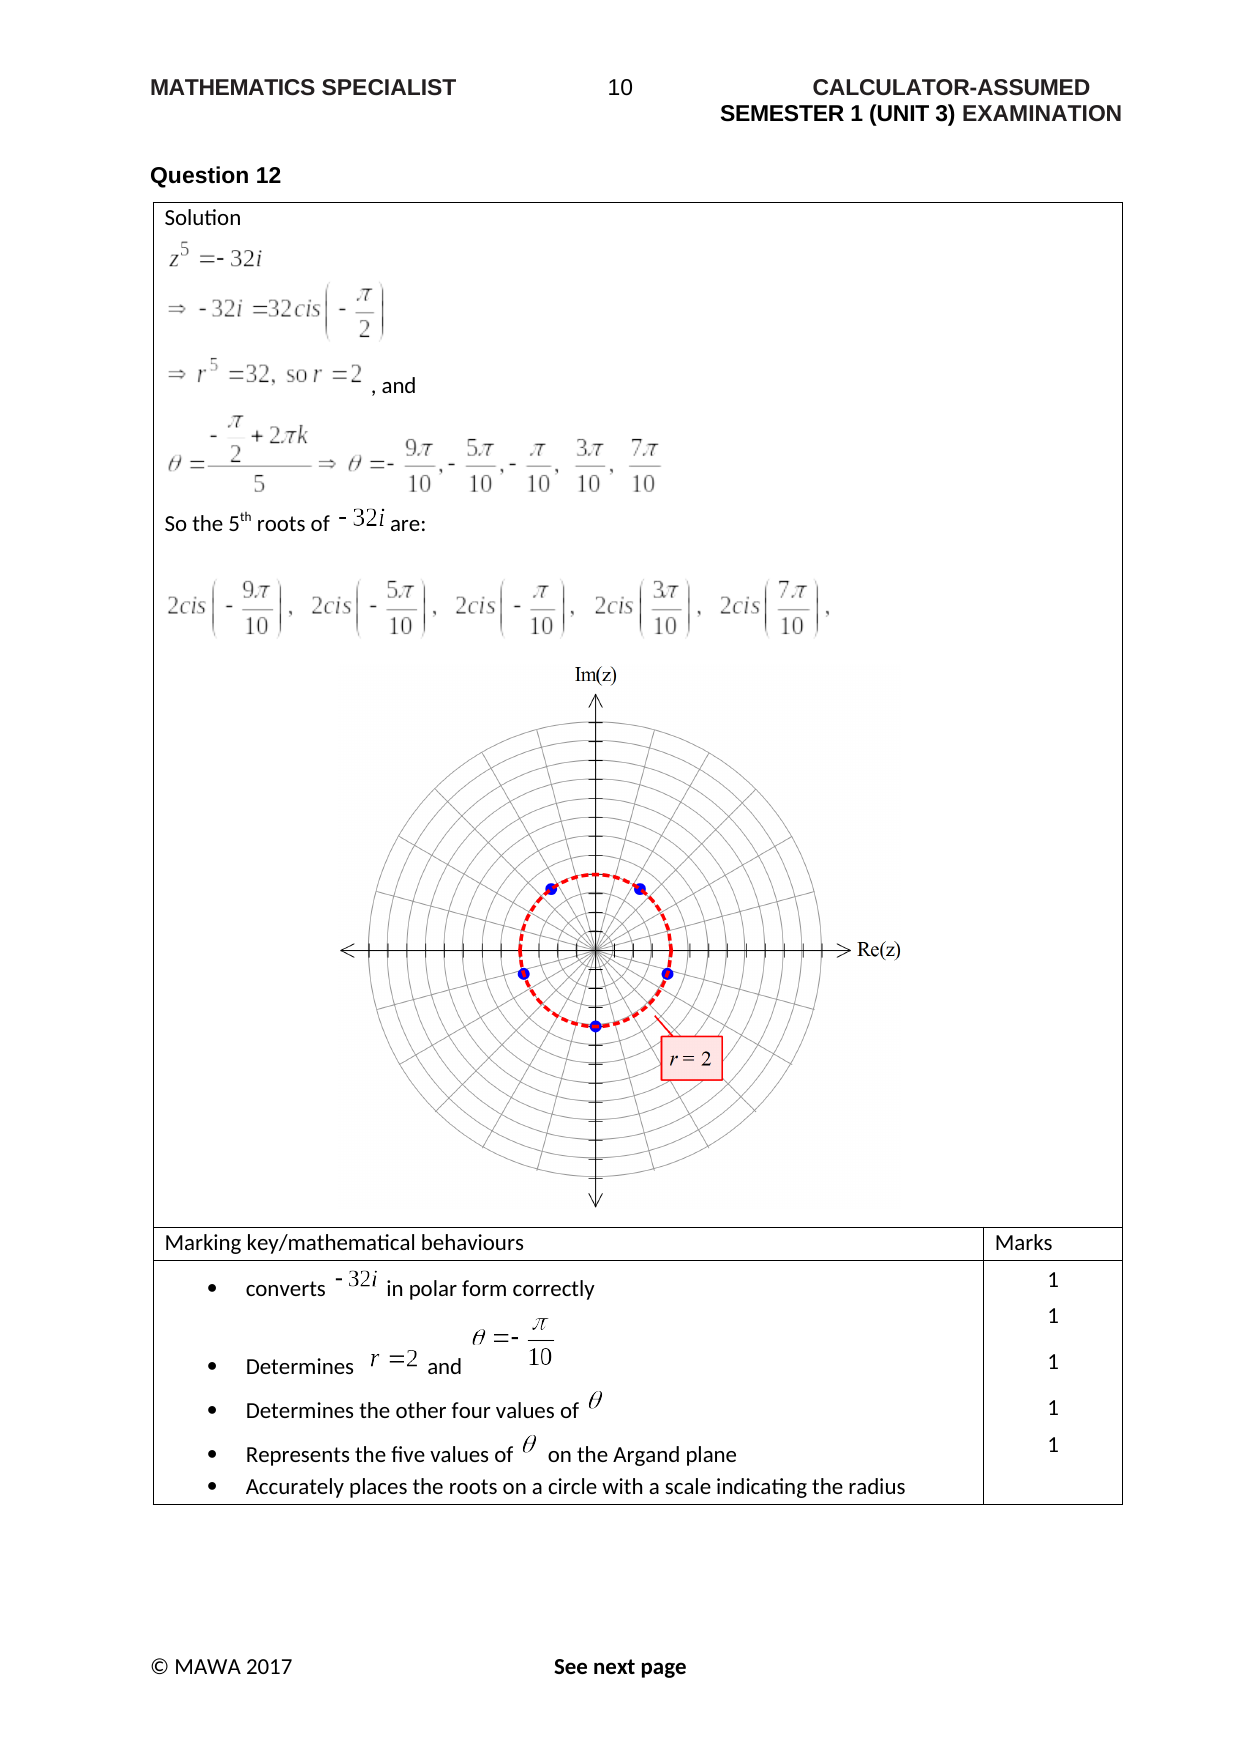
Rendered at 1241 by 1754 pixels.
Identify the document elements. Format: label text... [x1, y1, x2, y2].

table_cell 1 1 1 1 1 [984, 1261, 1122, 1504]
table_cell Marking key/mathematical behaviours [154, 1228, 983, 1259]
picture [338, 664, 902, 1209]
table_cell Marks [984, 1228, 1122, 1259]
table_cell converts in polar form correctly Determines and Determines the other four values of Represents the five values of on the Argand plane Accurately places the roots on a circle with a scale indicating the radius [154, 1261, 983, 1504]
table_header Solution , and So the 5th roots of are: [154, 203, 1122, 1227]
text Question 12 [150, 162, 1122, 189]
